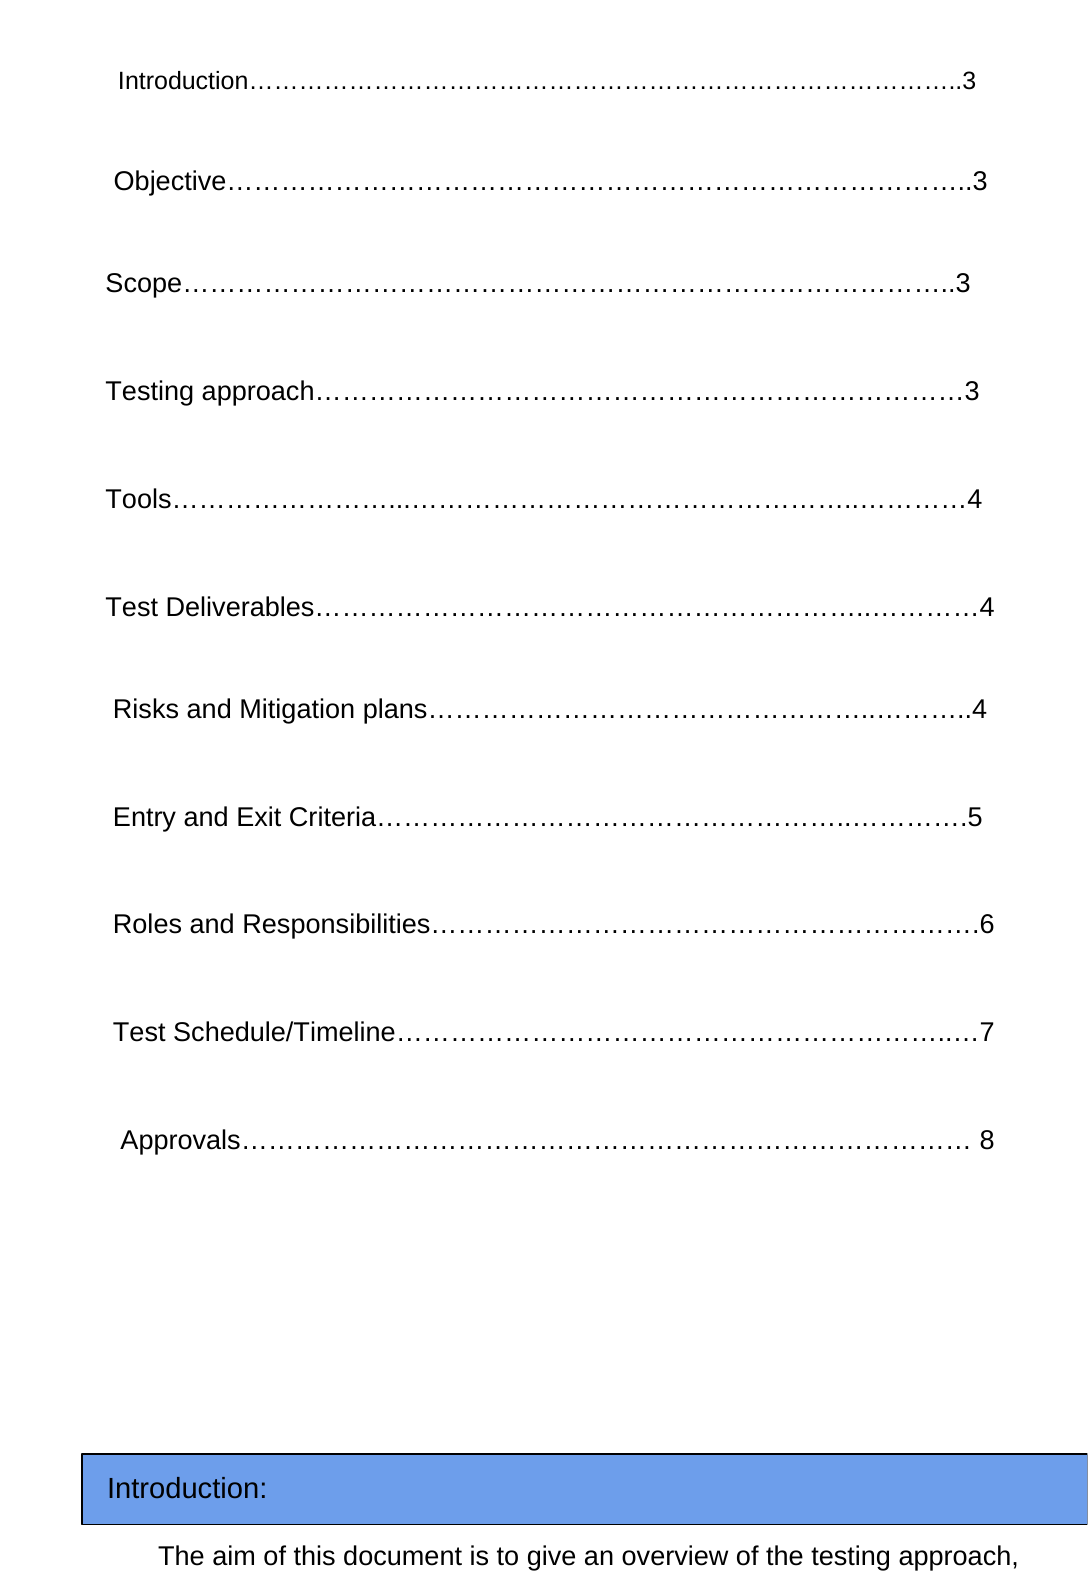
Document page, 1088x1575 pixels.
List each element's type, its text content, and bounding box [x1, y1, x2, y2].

text Objective………………………………………………………………………..3 [0, 165, 1087, 196]
text Tools……………………...…………………………………………..…………4 [0, 483, 1087, 514]
text Approvals……………………………………………………………………… 8 [0, 1124, 1087, 1155]
text Risks and Mitigation plans…………………………………………..………..4 [0, 693, 1087, 724]
text Roles and Responsibilities…………………………………………………….6 [0, 908, 1087, 939]
text Testing approach………………………………………………………………3 [0, 375, 1087, 406]
text Scope…………………………………………………………………………..3 [0, 267, 1087, 298]
text Introduction: [0, 1471, 1087, 1505]
text Entry and Exit Criteria……………………………………………..………….5 [0, 801, 1087, 832]
text Test Schedule/Timeline……………………………………………………..…7 [0, 1016, 1087, 1047]
text Test Deliverables……………………………………………………..…………4 [0, 591, 1087, 622]
text The aim of this document is to give an overview of the testing approach, [0, 1540, 1087, 1571]
text Introduction…………………………………………………………………………..3 [0, 66, 1087, 95]
